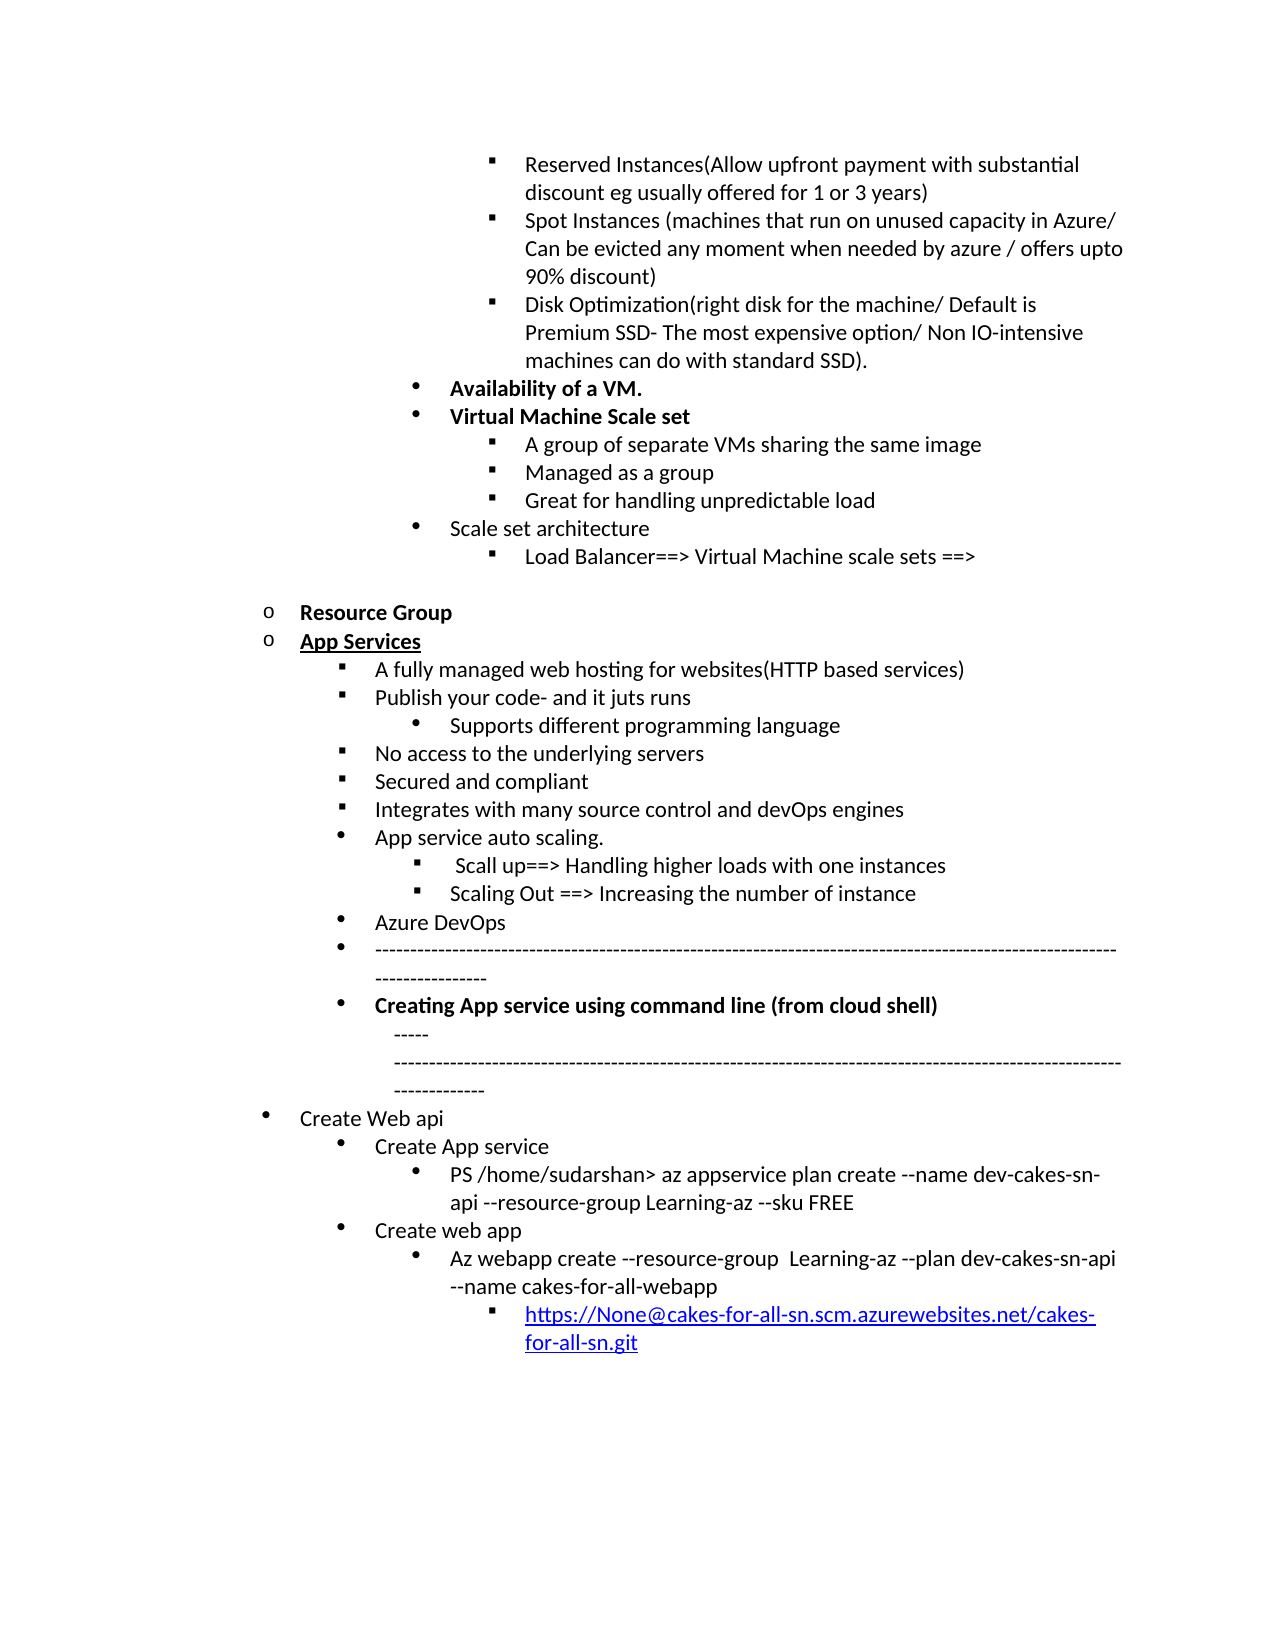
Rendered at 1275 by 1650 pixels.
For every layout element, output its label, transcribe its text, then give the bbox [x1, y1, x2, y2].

list No access to the underlying servers [337, 739, 1125, 767]
list App Services [262, 627, 1125, 655]
list Azure DevOps [337, 908, 1125, 936]
list Reserved Instances(Allow upfront payment with substantial discount eg usually offered for 1 or 3 years) [487, 150, 1125, 206]
list Creating App service using command line (from cloud shell) [337, 992, 1125, 1020]
list Publish your code- and it juts runs [337, 683, 1125, 711]
list App service auto scaling. [337, 823, 1125, 852]
list A fully managed web hosting for websites(HTTP based services) [337, 655, 1125, 683]
list Spot Instances (machines that run on unused capacity in Azure/ Can be evicted any moment when needed by azure / offers upto 90% discount) [487, 206, 1125, 290]
list Scaling Out ==> Increasing the number of instance [412, 879, 1125, 908]
list Secured and compliant [337, 767, 1125, 796]
list Great for handling unpredictable load [487, 486, 1125, 514]
list Scale set architecture [412, 514, 1125, 542]
list Availability of a VM. [412, 374, 1125, 402]
list Scall up==> Handling higher loads with one instances [412, 852, 1125, 879]
list -------------------------------------------------------------------------------------------------------------------------- [337, 936, 1125, 992]
list A group of separate VMs sharing the same image [487, 430, 1125, 458]
list https://None@cakes-for-all-sn.scm.azurewebsites.net/cakes-for-all-sn.git [487, 1300, 1125, 1356]
list Create Web api [262, 1104, 1125, 1132]
list Disk Optimization(right disk for the machine/ Default is Premium SSD- The most expensive option/ Non IO-intensive machines can do with standard SSD). [487, 290, 1125, 374]
list Az webapp create --resource-group Learning-az --plan dev-cakes-sn-api --name cakes-for-all-webapp [412, 1244, 1125, 1300]
list Load Balancer==> Virtual Machine scale sets ==> [487, 542, 1125, 570]
list Resource Group [262, 598, 1125, 627]
list Supports different programming language [412, 711, 1125, 739]
list Managed as a group [487, 458, 1125, 486]
list Virtual Machine Scale set [412, 402, 1125, 430]
text ----- --------------------------------------------------------------------------------------------------------------------- [394, 1020, 1125, 1104]
list Create web app [337, 1216, 1125, 1244]
list Integrates with many source control and devOps engines [337, 796, 1125, 823]
list PS /home/sudarshan> az appservice plan create --name dev-cakes-sn-api --resource-group Learning-az --sku FREE [412, 1160, 1125, 1216]
list Create App service [337, 1132, 1125, 1160]
